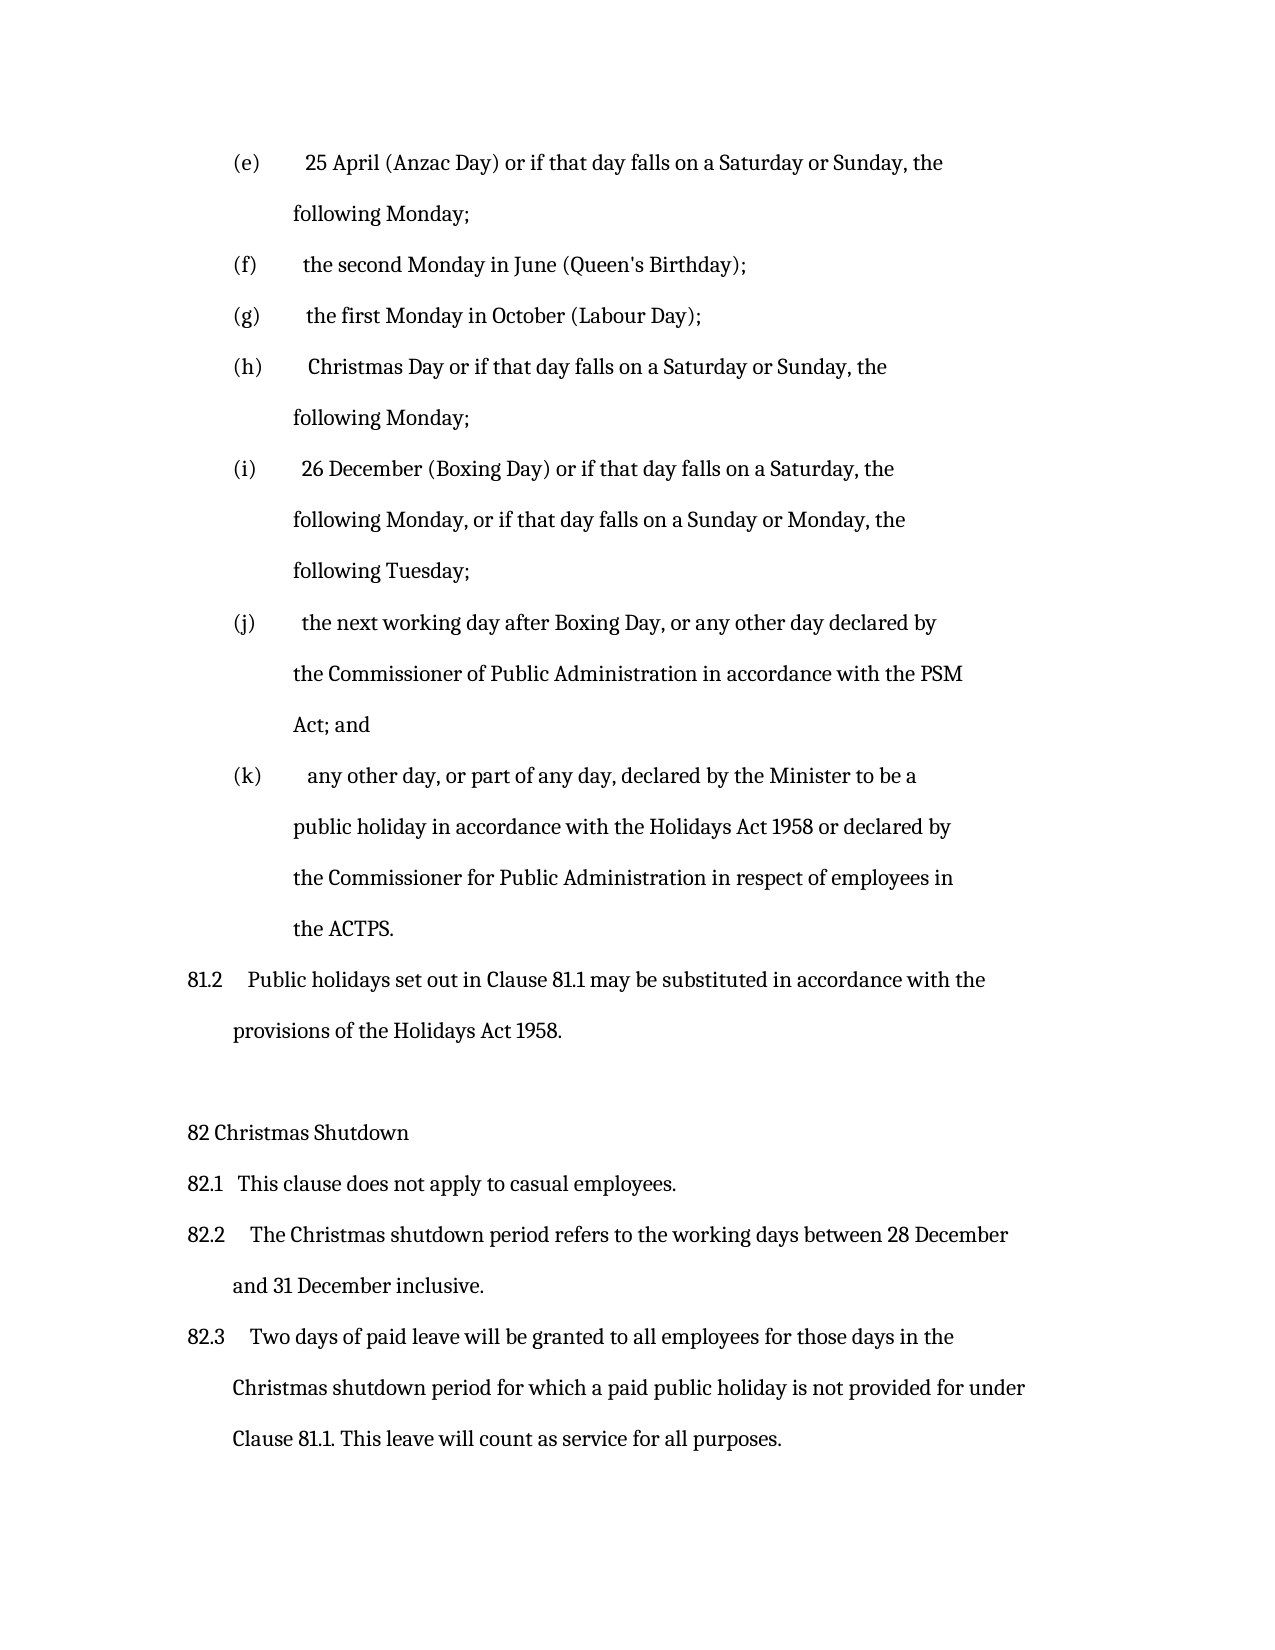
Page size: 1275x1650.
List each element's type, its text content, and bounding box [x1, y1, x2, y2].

text public holiday in accordance with the Holidays Act 1958 or declared by [187, 813, 1087, 840]
text (h) Christmas Day or if that day falls on a Saturday or Sunday, the [187, 354, 1087, 381]
text 82.3 Two days of paid leave will be granted to all employees for those days in the [187, 1324, 1087, 1350]
text and 31 December inclusive. [187, 1273, 1087, 1299]
text (e) 25 April (Anzac Day) or if that day falls on a Saturday or Sunday, the [187, 150, 1087, 176]
text Clause 81.1. This leave will count as service for all purposes. [187, 1426, 1087, 1452]
text following Monday; [187, 405, 1087, 432]
text Christmas shutdown period for which a paid public holiday is not provided for under [187, 1375, 1087, 1401]
text (f) the second Monday in June (Queen's Birthday); [187, 252, 1087, 278]
text following Tuesday; [187, 558, 1087, 585]
text (k) any other day, or part of any day, declared by the Minister to be a [187, 762, 1087, 789]
text (g) the first Monday in October (Labour Day); [187, 303, 1087, 329]
text the Commissioner of Public Administration in accordance with the PSM [187, 660, 1087, 687]
text following Monday; [187, 201, 1087, 227]
text 81.2 Public holidays set out in Clause 81.1 may be substituted in accordance with the [187, 967, 1087, 993]
text Act; and [187, 711, 1087, 738]
text provisions of the Holidays Act 1958. [187, 1018, 1087, 1044]
text the ACTPS. [187, 916, 1087, 942]
text 82.2 The Christmas shutdown period refers to the working days between 28 December [187, 1222, 1087, 1248]
text following Monday, or if that day falls on a Sunday or Monday, the [187, 507, 1087, 534]
text 82 Christmas Shutdown [187, 1120, 1087, 1146]
text 82.1 This clause does not apply to casual employees. [187, 1171, 1087, 1197]
text (i) 26 December (Boxing Day) or if that day falls on a Saturday, the [187, 456, 1087, 483]
text (j) the next working day after Boxing Day, or any other day declared by [187, 609, 1087, 636]
text the Commissioner for Public Administration in respect of employees in [187, 864, 1087, 891]
